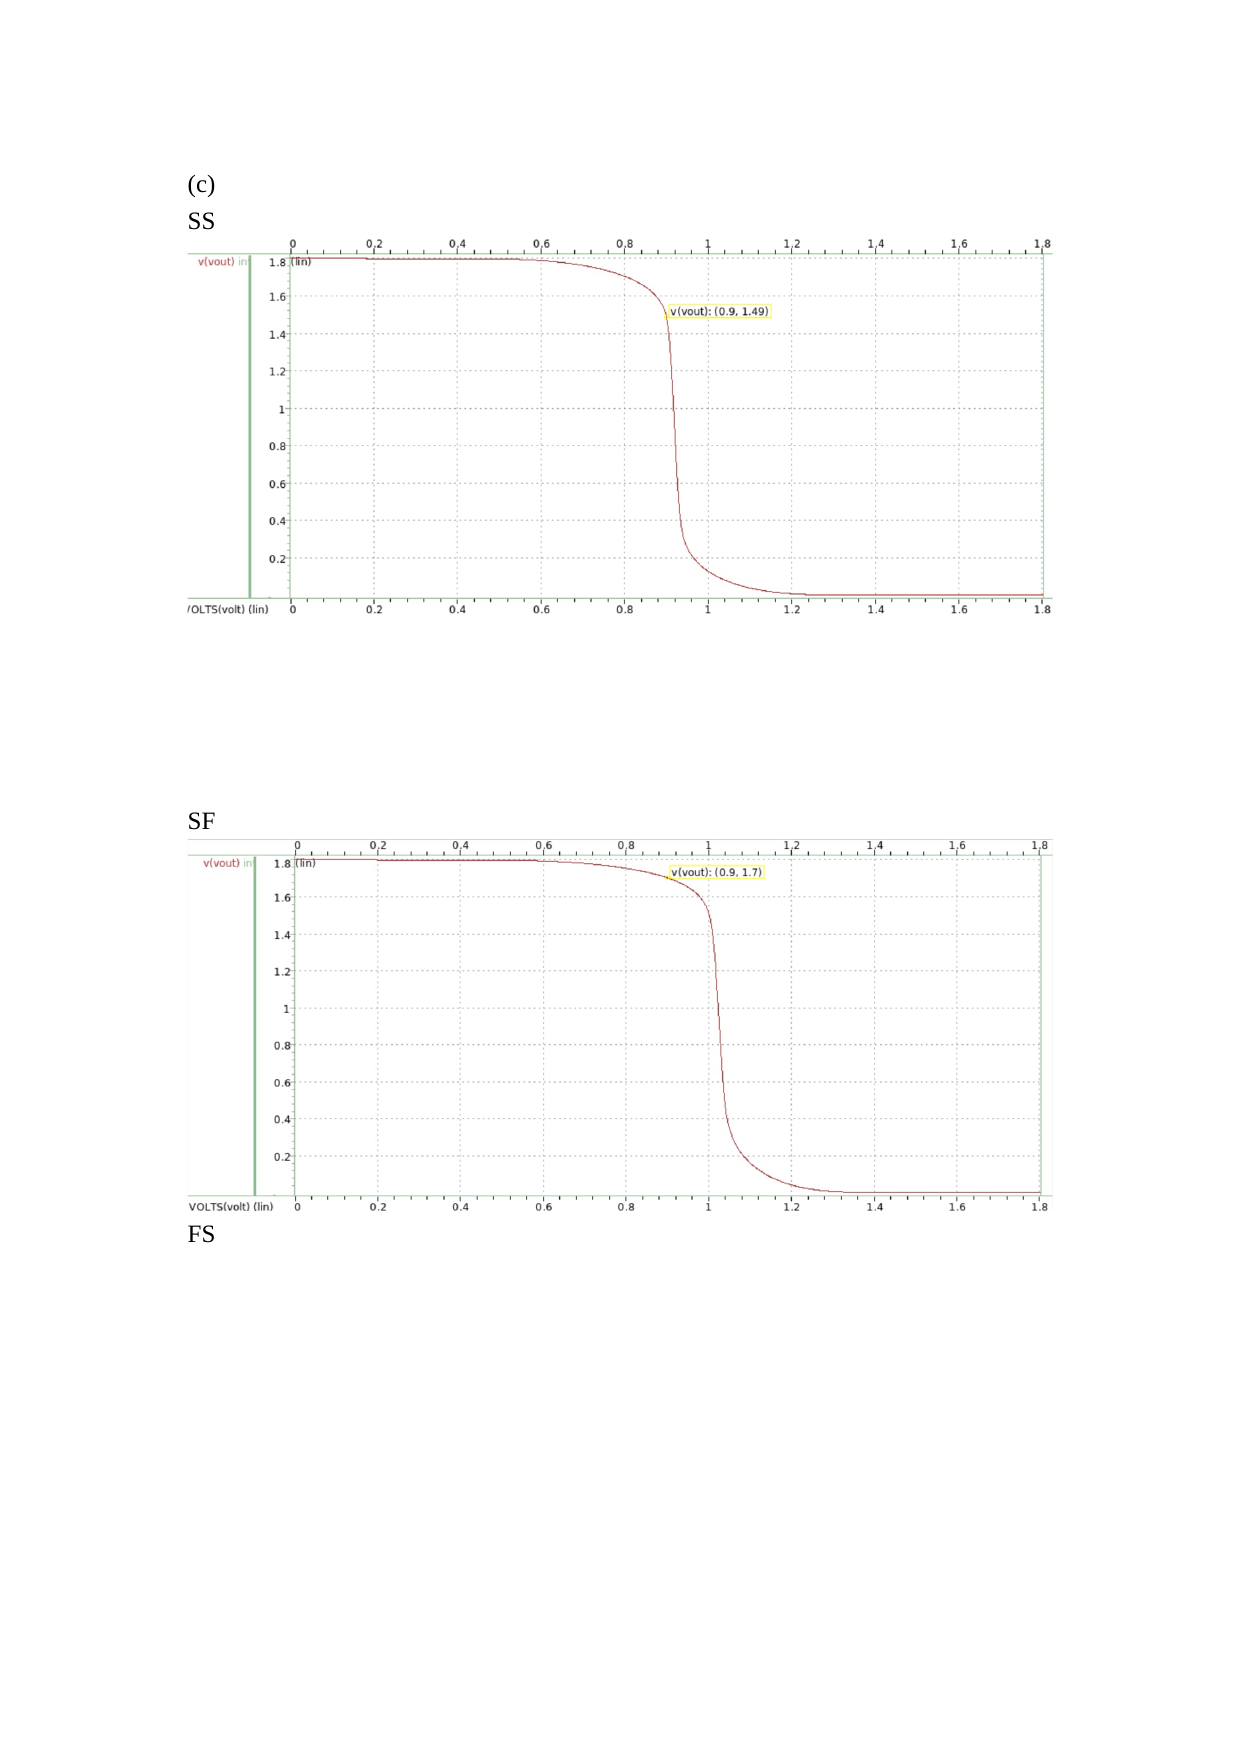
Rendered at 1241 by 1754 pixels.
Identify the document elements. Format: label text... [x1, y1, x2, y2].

text FS [187, 1214, 1053, 1252]
text SF [187, 802, 1053, 839]
picture [187, 839, 1053, 1211]
text SS [187, 202, 1053, 239]
text (c) [187, 164, 1053, 202]
picture [187, 239, 1053, 614]
